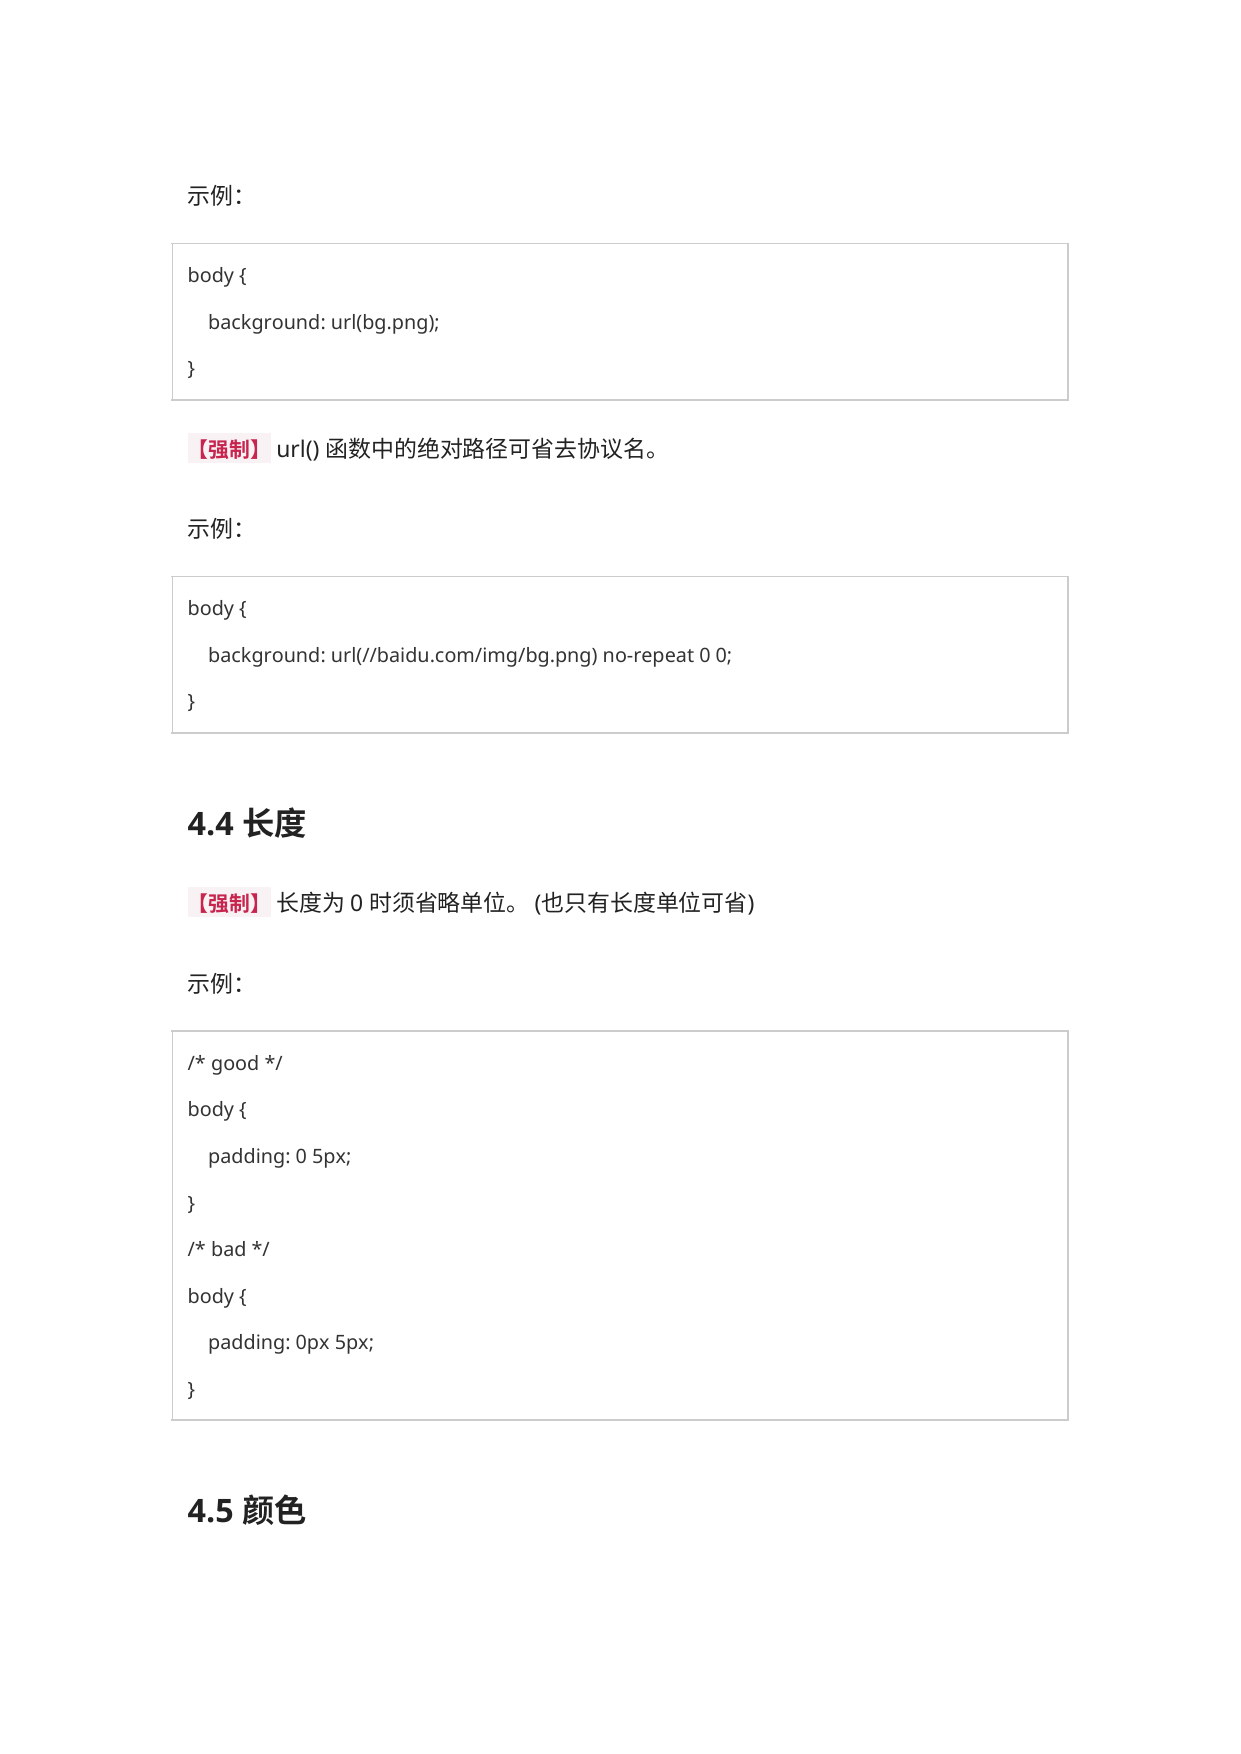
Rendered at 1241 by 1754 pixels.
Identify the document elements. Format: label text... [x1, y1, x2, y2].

text } [173, 1356, 1067, 1419]
text body { [173, 1077, 1067, 1123]
text 【强制】 长度为 0 时须省略单位。 (也只有长度单位可省) [187, 869, 1053, 934]
text 示例： [187, 495, 1053, 560]
text padding: 0 5px; [173, 1123, 1067, 1170]
text padding: 0px 5px; [173, 1310, 1067, 1356]
text body { [173, 1263, 1067, 1310]
subtitle 4.5 颜色 [187, 1476, 1053, 1541]
text body { [173, 244, 1067, 289]
text } [173, 1170, 1067, 1217]
text 【强制】 url() 函数中的绝对路径可省去协议名。 [187, 414, 1053, 479]
text background: url(bg.png); [173, 289, 1067, 336]
text } [173, 336, 1067, 399]
text 示例： [187, 162, 1053, 227]
subtitle 4.4 长度 [187, 788, 1053, 853]
text } [173, 669, 1067, 732]
text /* bad */ [173, 1217, 1067, 1263]
text background: url(//baidu.com/img/bg.png) no-repeat 0 0; [173, 622, 1067, 669]
text /* good */ [173, 1032, 1067, 1077]
text 示例： [187, 950, 1053, 1015]
text body { [173, 577, 1067, 622]
